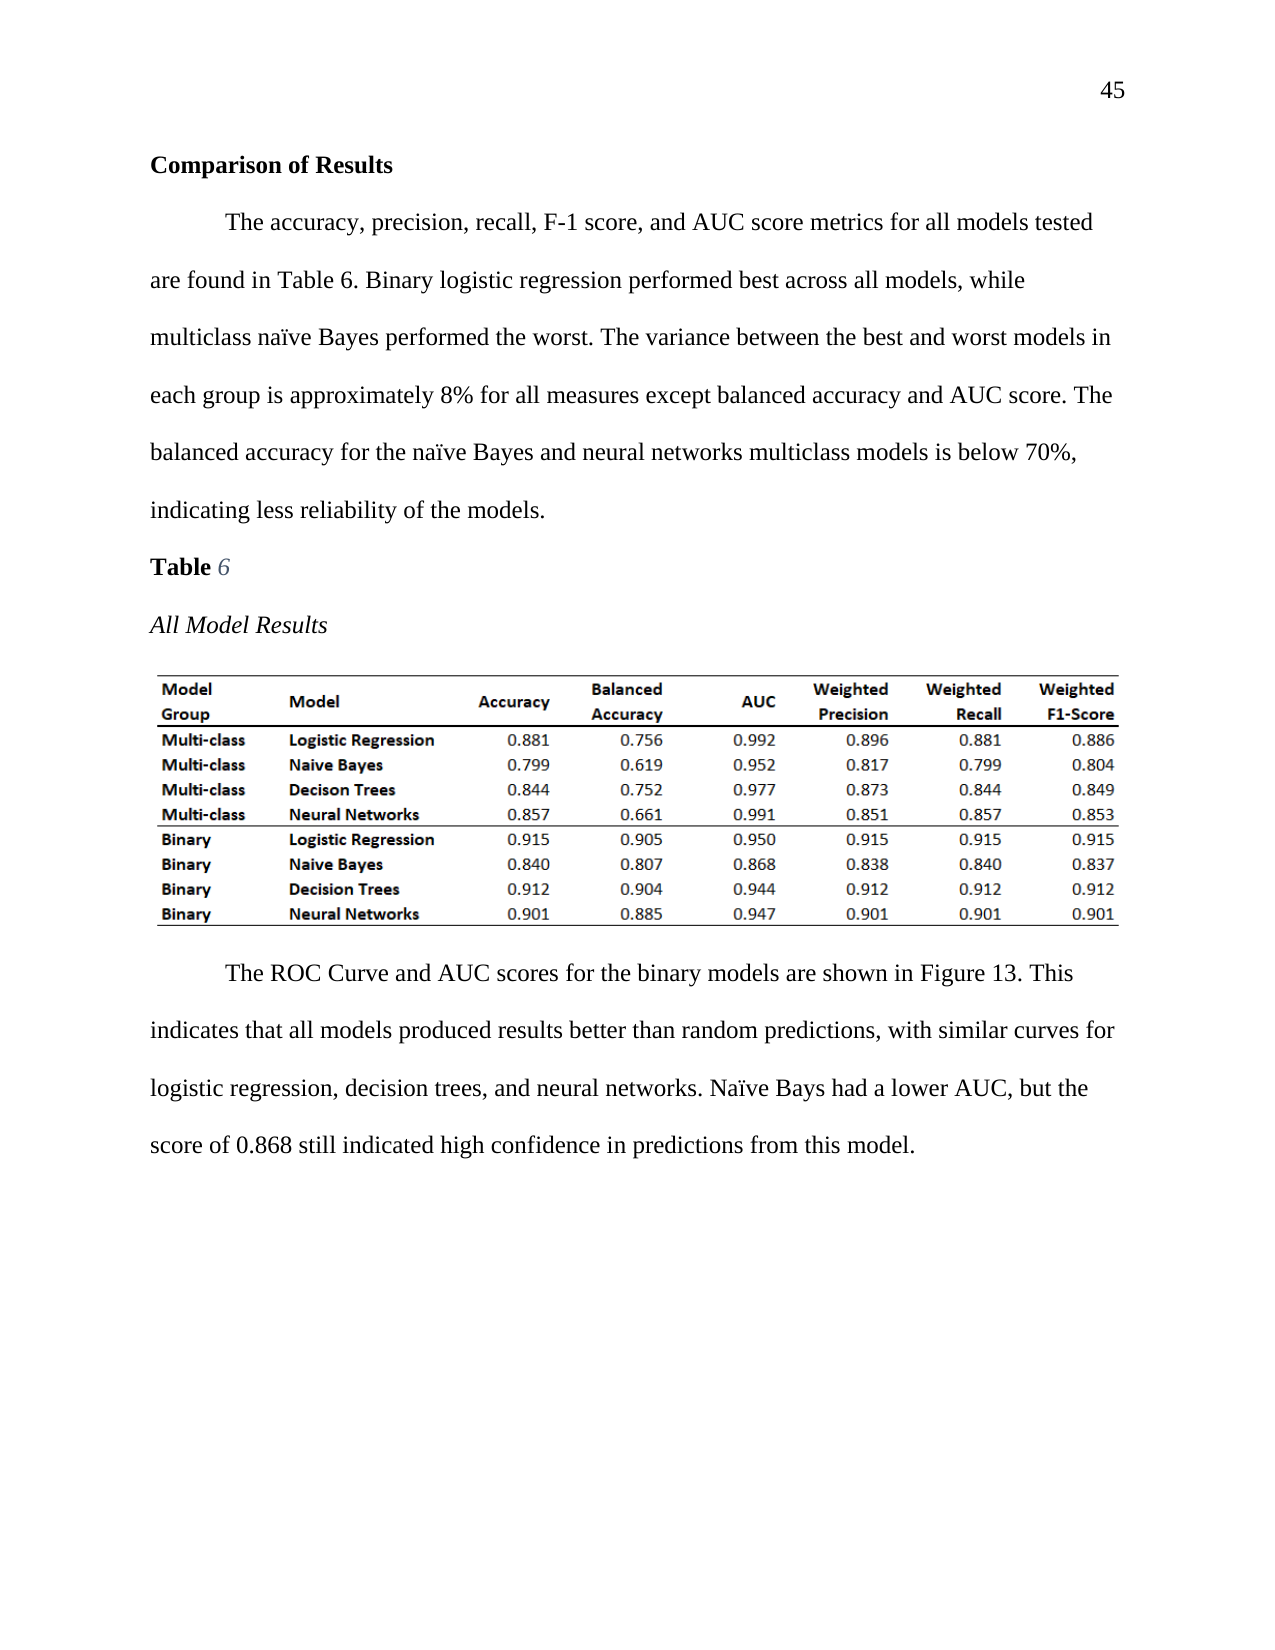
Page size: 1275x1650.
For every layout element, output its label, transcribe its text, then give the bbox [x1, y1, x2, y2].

subtitle Comparison of Results [150, 150, 1125, 179]
text The ROC Curve and AUC scores for the binary models are shown in Figure 13. This indicates that all models produced results better than random predictions, with similar curves for logistic regression, decision trees, and neural networks. Naïve Bays had a lower AUC, but the score of 0.868 still indicated high confidence in predictions from this model. [150, 958, 1125, 1159]
text The accuracy, precision, recall, F-1 score, and AUC score metrics for all models tested are found in Table 6. Binary logistic regression performed best across all models, while multiclass naïve Bayes performed the worst. The variance between the best and worst models in each group is approximately 8% for all measures except balanced accuracy and AUC score. The balanced accuracy for the naïve Bayes and neural networks multiclass models is below 70%, indicating less reliability of the models. [150, 207, 1125, 524]
picture [150, 667, 1125, 929]
text Table 6 All Model Results [150, 552, 1125, 639]
